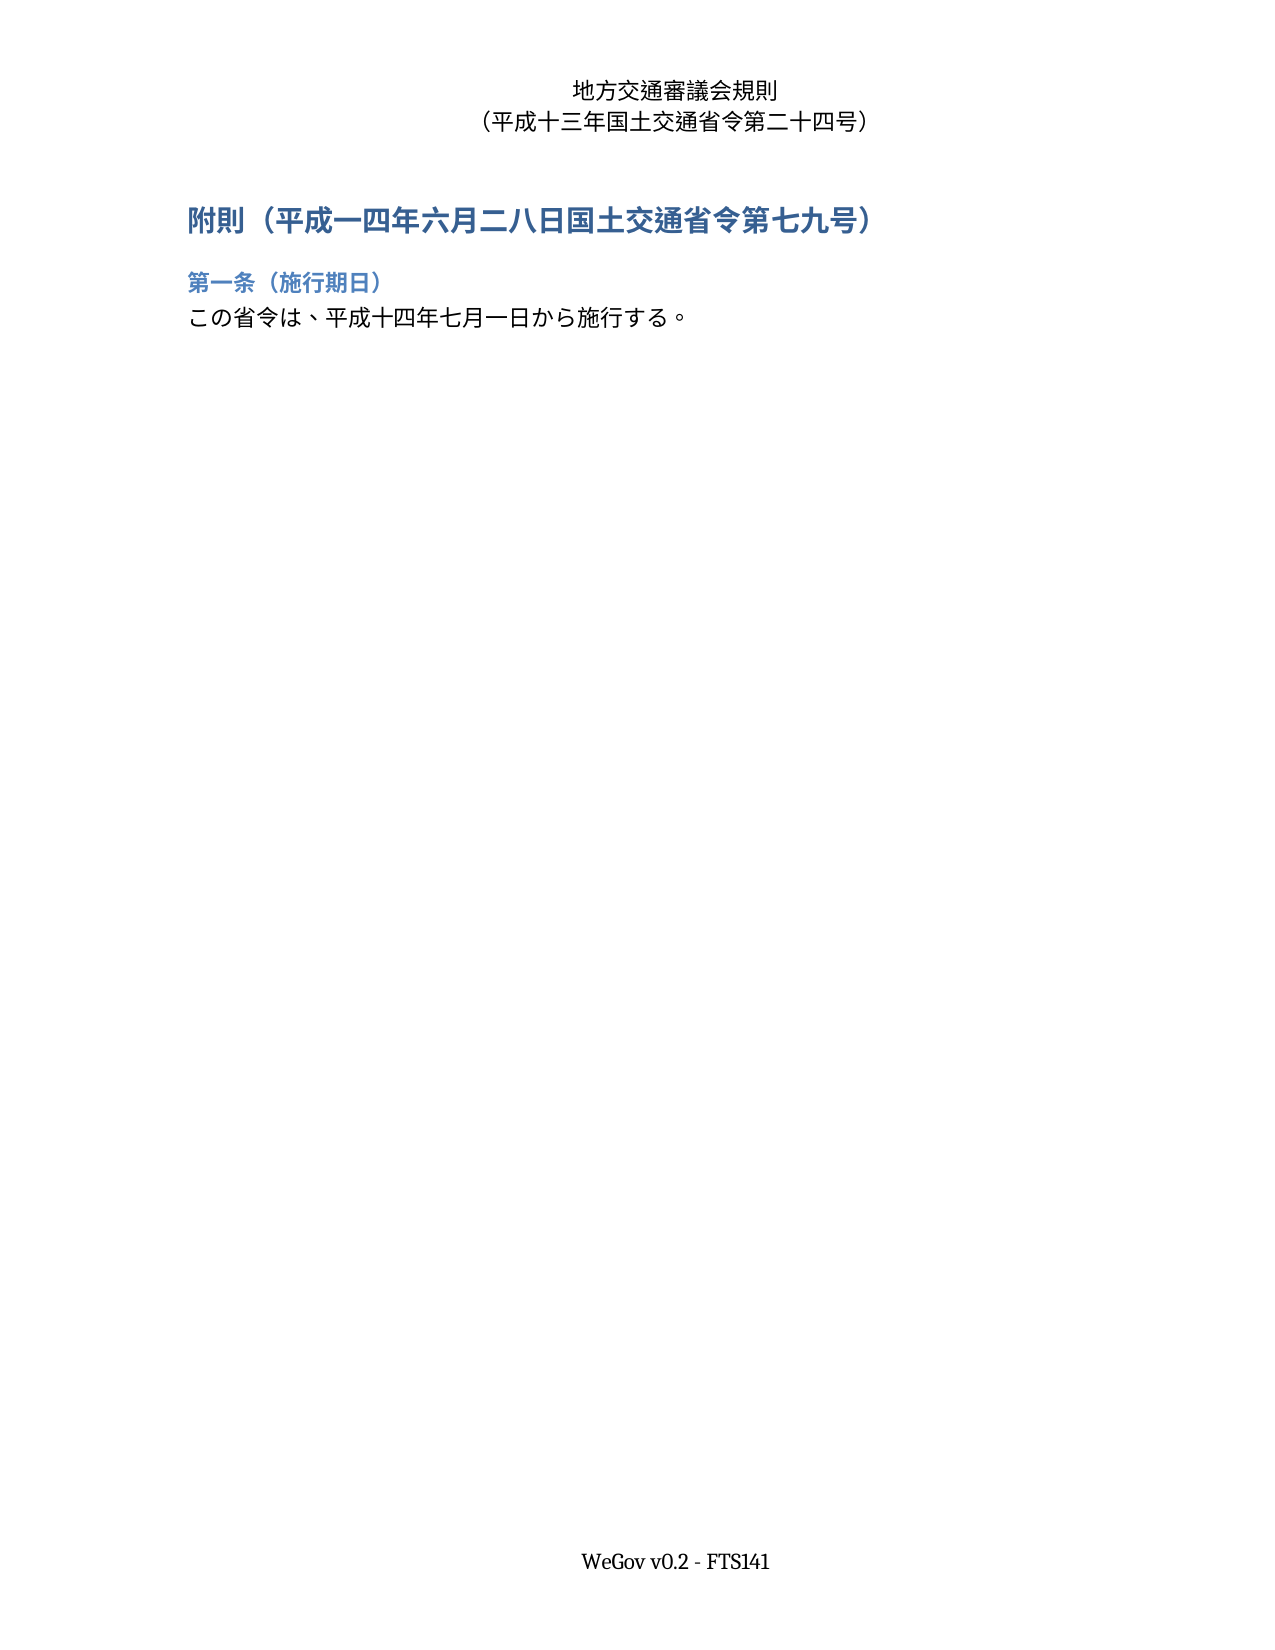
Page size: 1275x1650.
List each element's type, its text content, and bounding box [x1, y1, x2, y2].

subtitle 第一条（施行期日） [187, 266, 1087, 298]
text この省令は、平成十四年七月一日から施行する。 [187, 302, 1087, 334]
subtitle 附則（平成一四年六月二八日国土交通省令第七九号） [187, 200, 1087, 240]
